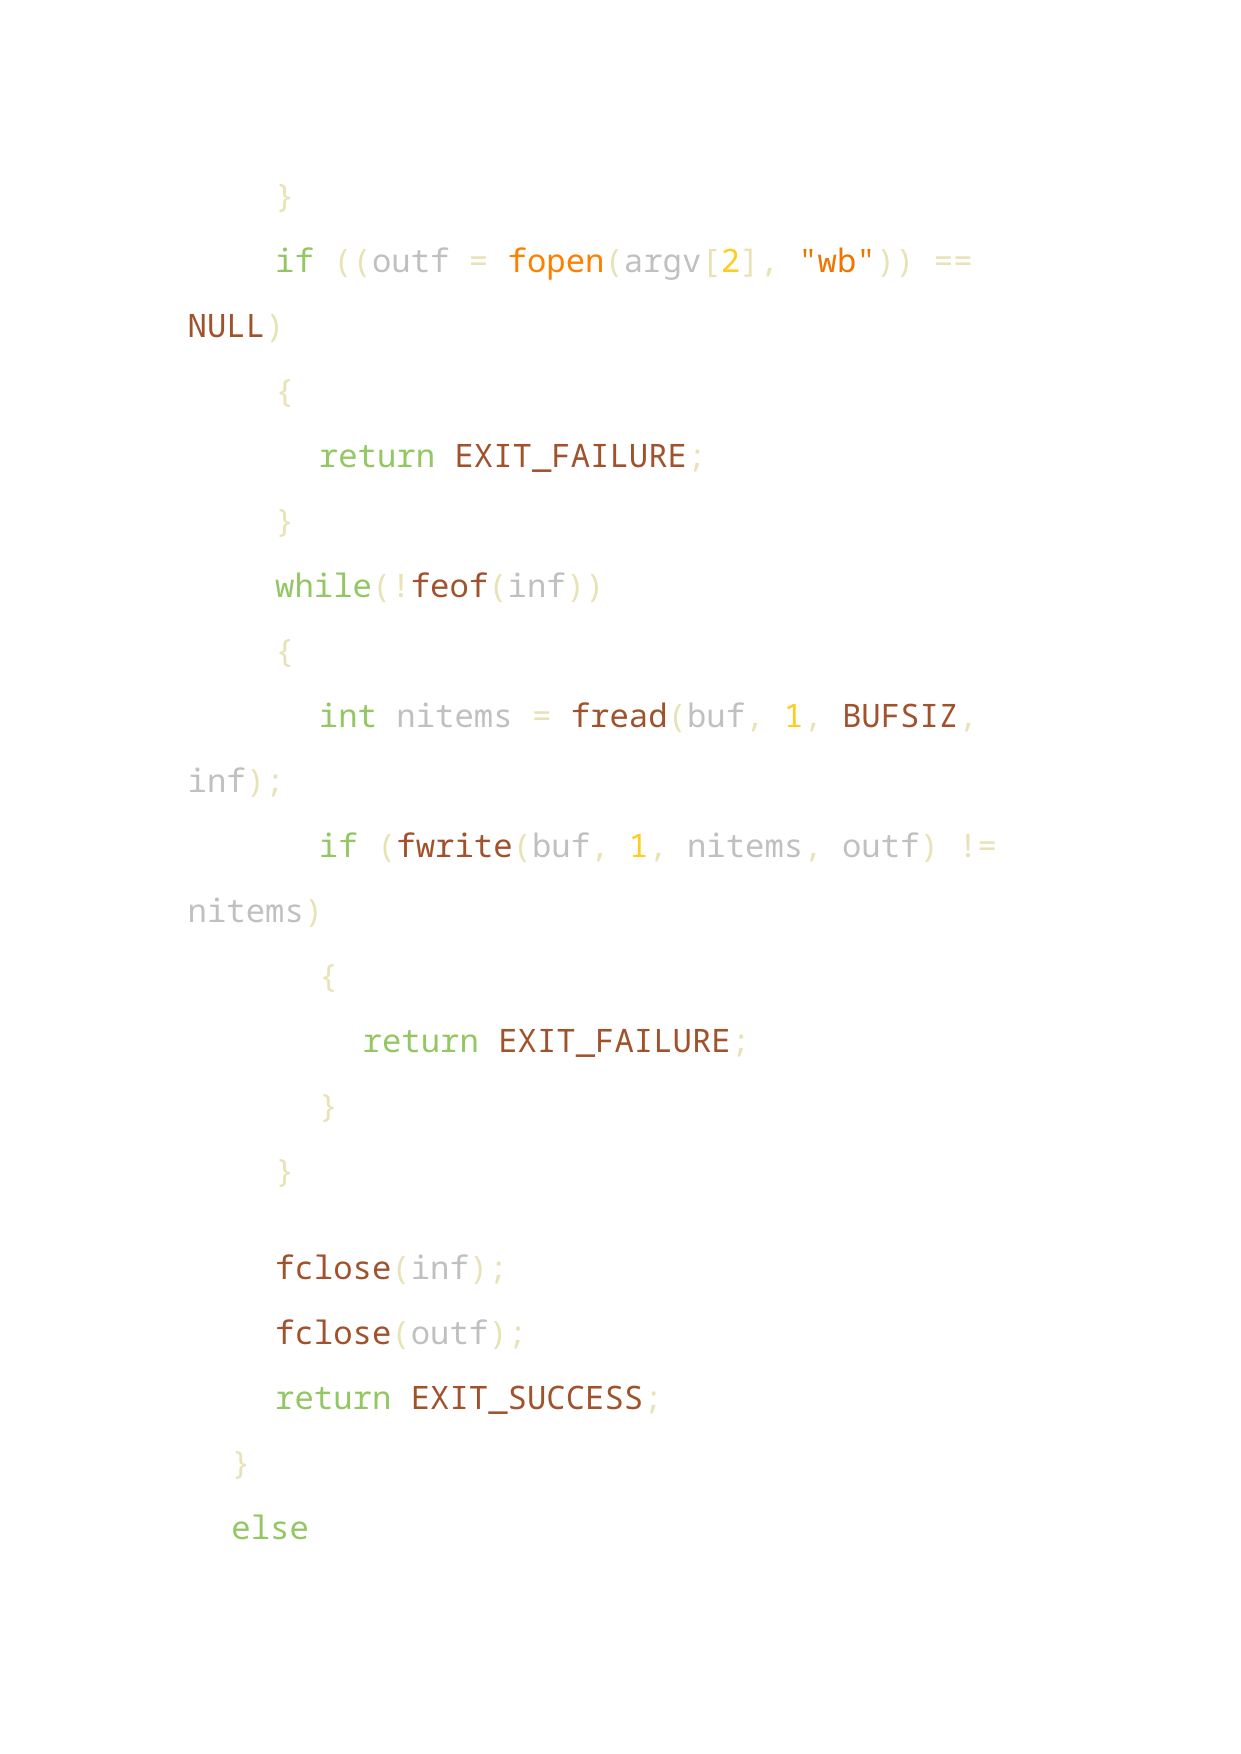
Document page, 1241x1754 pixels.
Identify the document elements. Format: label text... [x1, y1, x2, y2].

text int nitems = fread(buf, 1, BUFSIZ, inf); [187, 682, 1053, 812]
text { [187, 617, 1053, 682]
text } [187, 1072, 1053, 1137]
text if (fwrite(buf, 1, nitems, outf) != nitems) [187, 812, 1053, 942]
text while(!feof(inf)) [187, 552, 1053, 617]
text } [187, 1137, 1053, 1202]
text return EXIT_FAILURE; [187, 422, 1053, 487]
text if ((outf = fopen(argv[2], "wb")) == NULL) [187, 227, 1053, 357]
text { [187, 942, 1053, 1007]
text } [187, 487, 1053, 552]
text } [187, 162, 1053, 227]
text fclose(outf); [187, 1299, 1053, 1364]
text { [187, 357, 1053, 422]
text else [187, 1494, 1053, 1559]
text return EXIT_SUCCESS; [187, 1364, 1053, 1429]
text } [187, 1429, 1053, 1494]
text return EXIT_FAILURE; [187, 1007, 1053, 1072]
text fclose(inf); [187, 1234, 1053, 1299]
